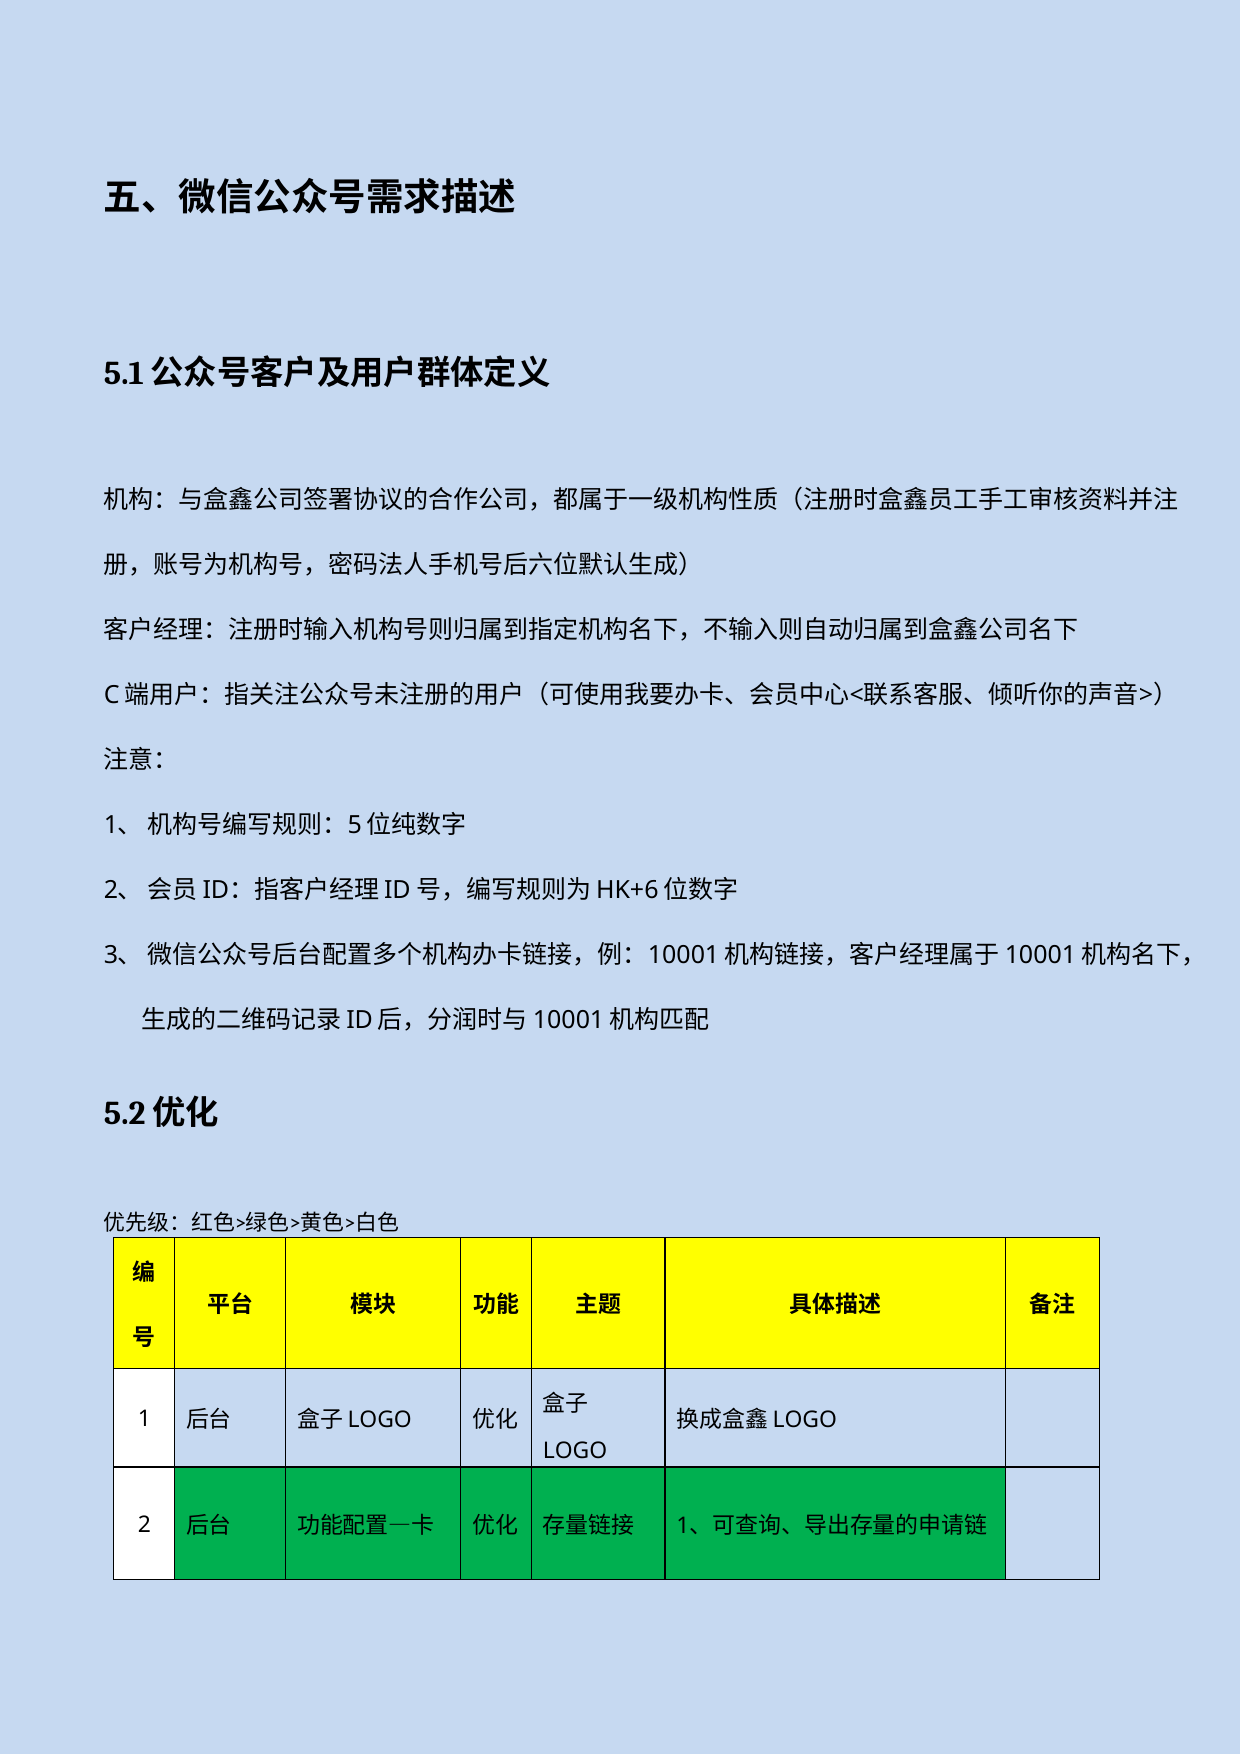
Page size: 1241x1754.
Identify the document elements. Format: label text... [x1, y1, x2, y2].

text 客户经理：注册时输入机构号则归属到指定机构名下，不输入则自动归属到盒鑫公司名下 [103, 595, 1181, 660]
list 会员ID：指客户经理ID号，编写规则为HK+6位数字 [103, 855, 1181, 920]
text C端用户：指关注公众号未注册的用户（可使用我要办卡、会员中心<联系客服、倾听你的声音>） [103, 660, 1181, 725]
table_cell 存量链接管理 [532, 1468, 664, 1579]
table_header 编号 [114, 1238, 174, 1368]
table_cell 1 [114, 1369, 174, 1466]
table_header 功能 [461, 1238, 531, 1368]
table_cell 2 [114, 1468, 174, 1579]
list 机构号编写规则：5位纯数字 [103, 790, 1181, 855]
subtitle 五、微信公众号需求描述 [103, 162, 1181, 227]
table_header 主题 [532, 1238, 664, 1368]
list 微信公众号后台配置多个机构办卡链接，例：10001机构链接，客户经理属于10001机构名下，生成的二维码记录ID后，分润时与10001机构匹配 [103, 920, 1181, 1050]
text 机构：与盒鑫公司签署协议的合作公司，都属于一级机构性质（注册时盒鑫员工手工审核资料并注册，账号为机构号，密码法人手机号后六位默认生成） [103, 465, 1181, 595]
table_cell 优化 [461, 1468, 531, 1579]
text 注意： [103, 725, 1181, 790]
table_cell 换成盒鑫LOGO [666, 1369, 1005, 1466]
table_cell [666, 1468, 1005, 1579]
table_header 备注 [1006, 1238, 1099, 1368]
table_cell 功能配置—卡种 [286, 1468, 460, 1579]
table_header 具体描述 [666, 1238, 1005, 1368]
table_header 平台 [175, 1238, 285, 1368]
table_cell 盒子LOGO [532, 1369, 664, 1466]
table_cell 优化 [461, 1369, 531, 1466]
text 优先级：红色>绿色>黄色>白色 [103, 1204, 1181, 1237]
subtitle 5.2优化 [103, 1077, 1181, 1142]
table_cell 盒子LOGO [286, 1369, 460, 1466]
subtitle 5.1公众号客户及用户群体定义 [103, 338, 1181, 403]
table_cell 后台 [175, 1369, 285, 1466]
table_cell [1006, 1468, 1099, 1579]
table_header 模块 [286, 1238, 460, 1368]
table_cell 后台 [175, 1468, 285, 1579]
table_cell [1006, 1369, 1099, 1466]
